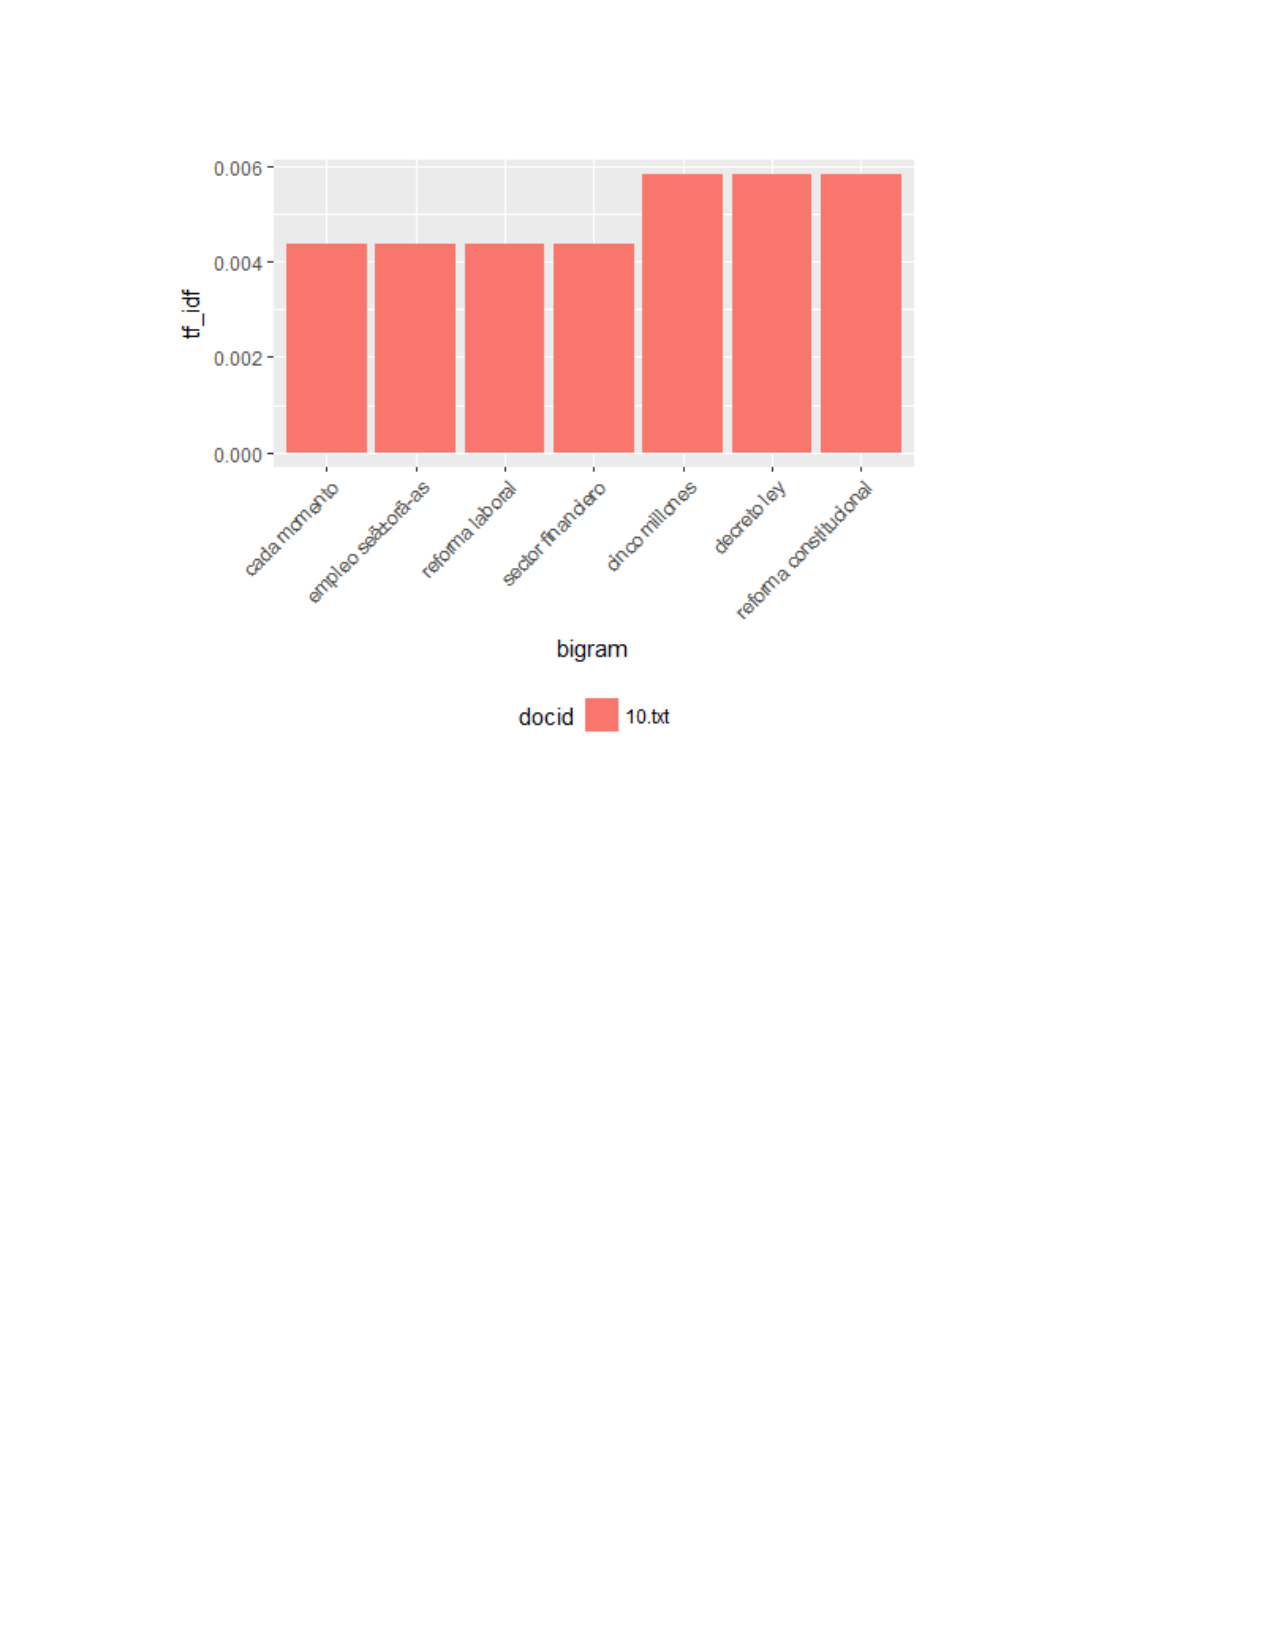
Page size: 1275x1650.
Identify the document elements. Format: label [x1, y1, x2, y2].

picture [168, 150, 927, 757]
